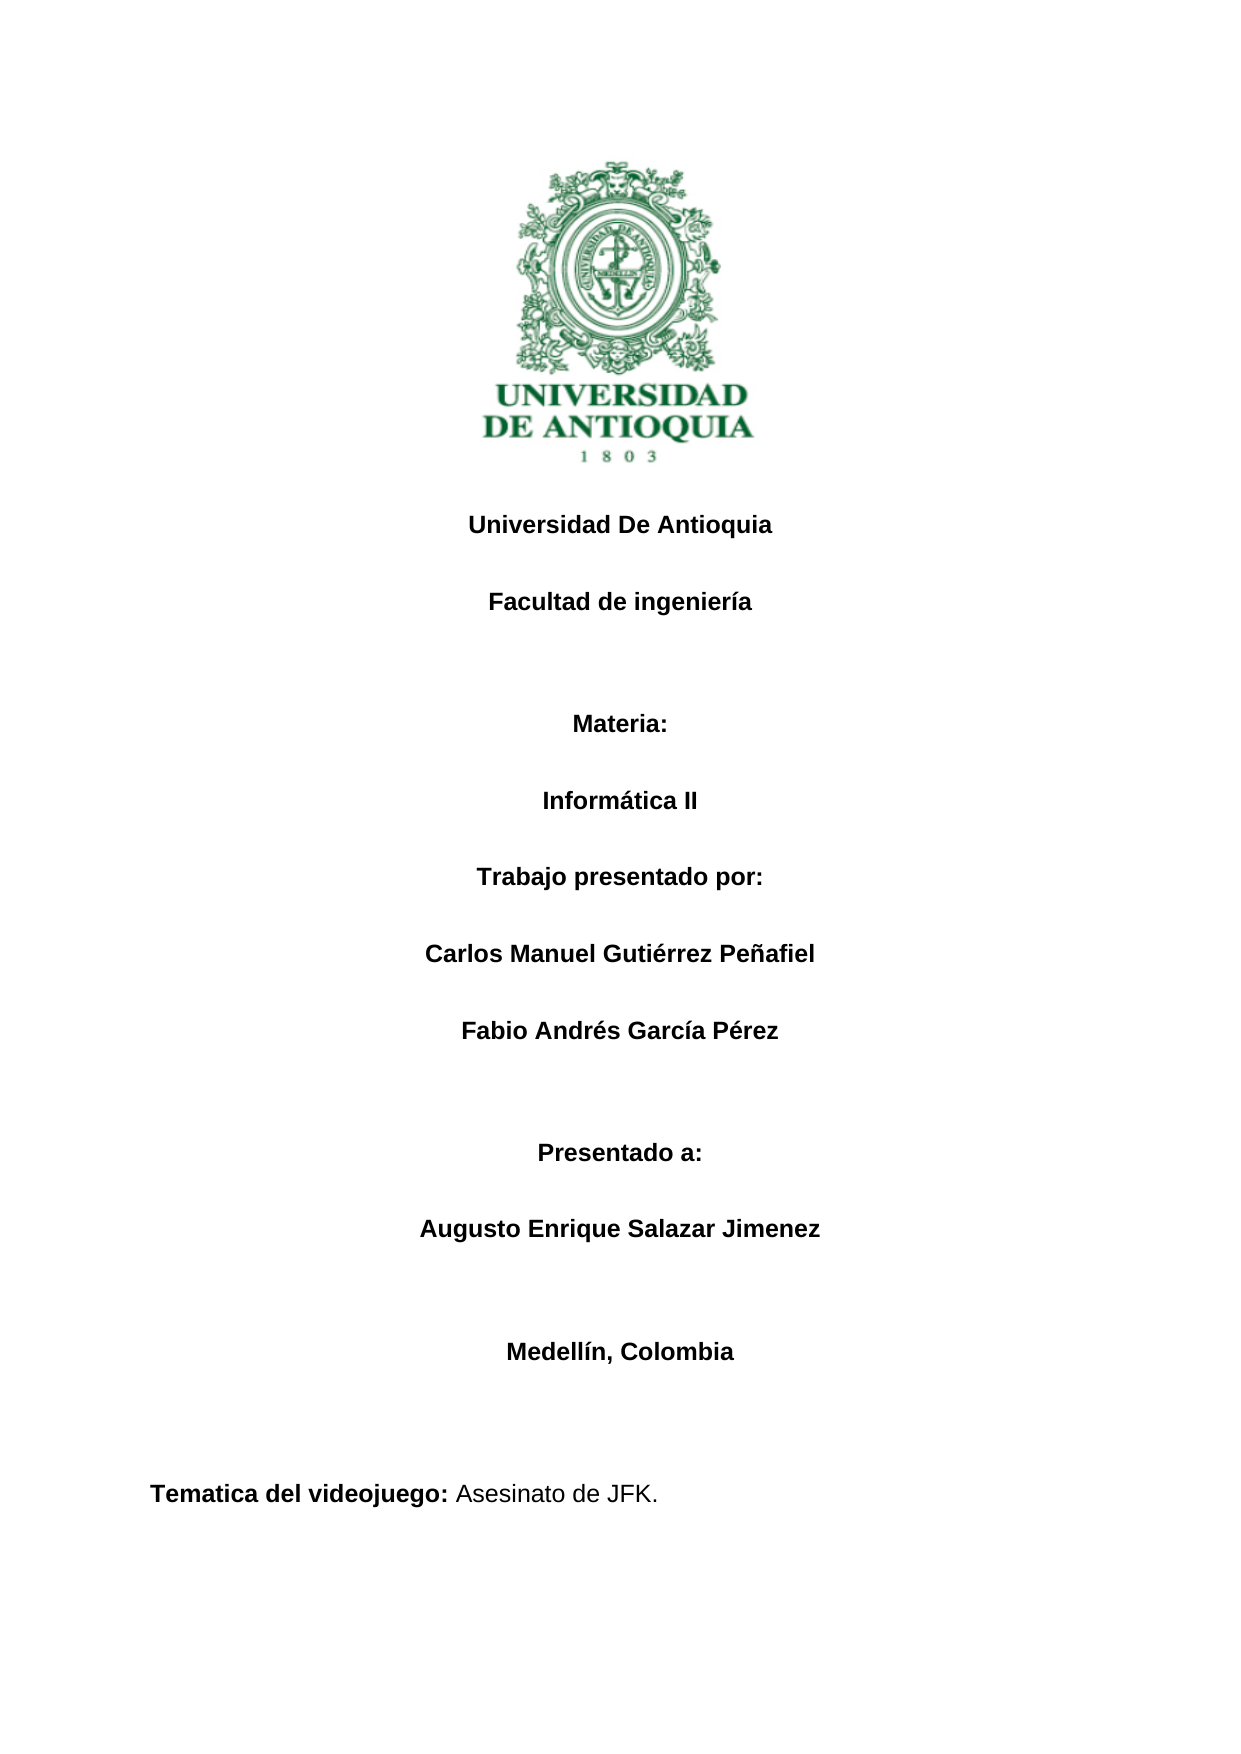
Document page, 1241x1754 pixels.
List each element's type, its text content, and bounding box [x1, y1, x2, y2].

text Trabajo presentado por: [150, 862, 1090, 891]
text Facultad de ingeniería [150, 587, 1090, 663]
text Informática II [150, 786, 1090, 814]
text Carlos Manuel Gutiérrez Peñafiel [150, 939, 1090, 968]
text Presentado a: [150, 1138, 1090, 1167]
text Universidad De Antioquia [150, 510, 1090, 539]
text Augusto Enrique Salazar Jimenez [150, 1214, 1090, 1291]
text Fabio Andrés García Pérez [150, 1016, 1090, 1092]
text Medellín, Colombia [150, 1337, 1090, 1365]
text Materia: [150, 709, 1090, 738]
text Tematica del videojuego: Asesinato de JFK. [150, 1479, 1090, 1508]
picture [470, 150, 770, 482]
